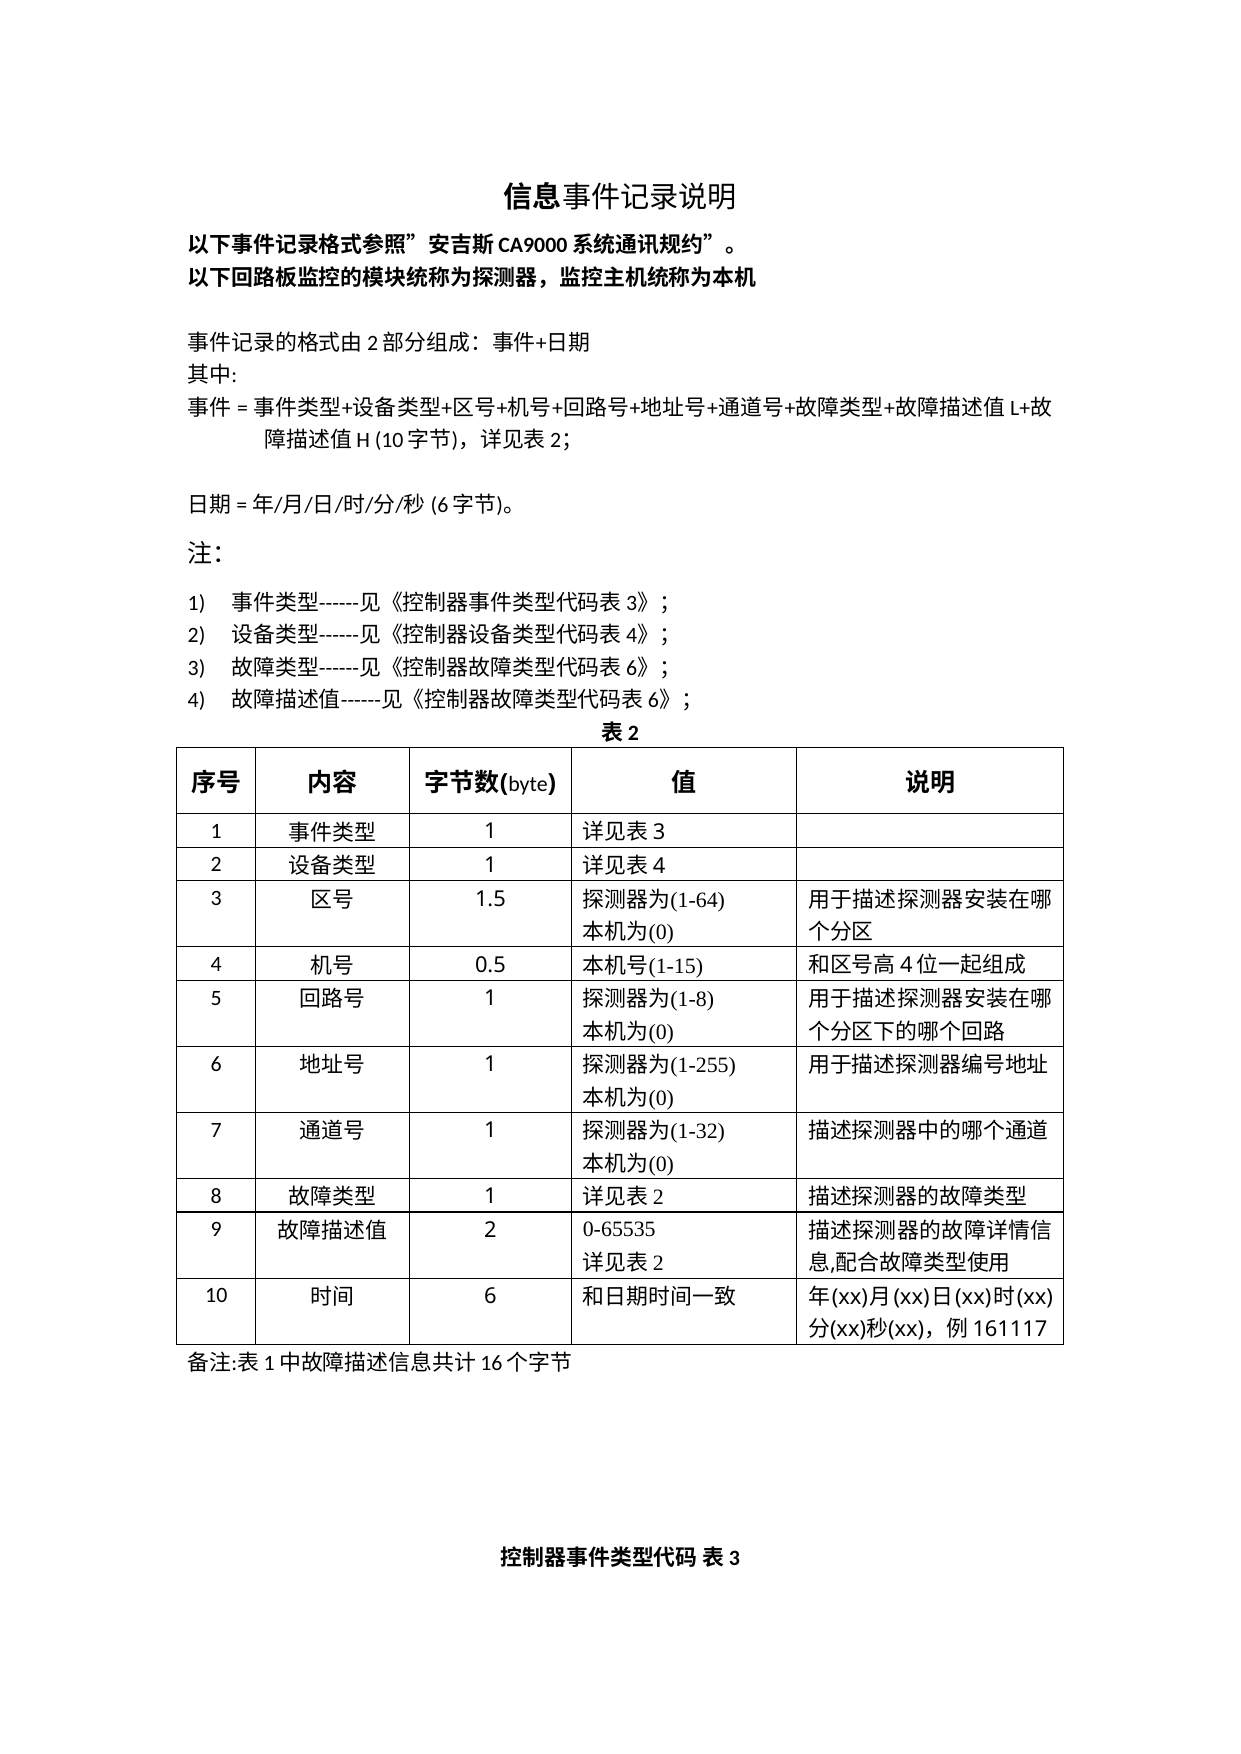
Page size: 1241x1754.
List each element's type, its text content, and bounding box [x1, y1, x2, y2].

list 故障描述值------见《控制器故障类型代码表6》； [187, 682, 1053, 714]
table_cell 通道号 [256, 1113, 409, 1178]
table_cell 7 [177, 1113, 255, 1178]
table_cell 探测器为(1-8) 本机为(0) [572, 981, 796, 1046]
table_cell 1 [410, 814, 571, 847]
table_cell 时间 [256, 1279, 409, 1343]
table_header 字节数(byte) [410, 748, 571, 813]
table_cell 0.5 [410, 947, 571, 980]
table_cell 2 [410, 1213, 571, 1277]
table_cell 和区号高4位一起组成 [797, 947, 1063, 980]
table_cell 机号 [256, 947, 409, 980]
table_cell 5 [177, 981, 255, 1046]
table_cell 故障描述值 [256, 1213, 409, 1277]
table_cell 本机号(1-15) [572, 947, 796, 980]
table_cell 故障类型 [256, 1179, 409, 1211]
table_cell 描述探测器中的哪个通道 [797, 1113, 1063, 1178]
text 以下回路板监控的模块统称为探测器，监控主机统称为本机 [187, 259, 1053, 292]
text 备注:表1中故障描述信息共计16个字节 [187, 1345, 1053, 1377]
table_cell 用于描述探测器安装在哪个分区下的哪个回路 [797, 981, 1063, 1046]
list 设备类型------见《控制器设备类型代码表4》； [187, 617, 1053, 649]
table_cell 1.5 [410, 881, 571, 946]
table_header 内容 [256, 748, 409, 813]
table_cell 1 [410, 848, 571, 880]
table_cell 详见表4 [572, 848, 796, 880]
table_cell 8 [177, 1179, 255, 1211]
table_cell 6 [410, 1279, 571, 1343]
table_cell [797, 848, 1063, 880]
text 事件 = 事件类型+设备类型+区号+机号+回路号+地址号+通道号+故障类型+故障描述值L+故障描述值H (10字节)，详见表2； [187, 389, 1053, 454]
table_cell 探测器为(1-255) 本机为(0) [572, 1047, 796, 1112]
list 事件类型------见《控制器事件类型代码表3》； [187, 584, 1053, 617]
table_cell 9 [177, 1213, 255, 1277]
table_cell 描述探测器的故障类型 [797, 1179, 1063, 1211]
table_cell 1 [177, 814, 255, 847]
table_header 说明 [797, 748, 1063, 813]
table_cell 用于描述探测器编号地址 [797, 1047, 1063, 1112]
table_cell 10 [177, 1279, 255, 1343]
table_cell 4 [177, 947, 255, 980]
table_cell 地址号 [256, 1047, 409, 1112]
table_cell 1 [410, 1113, 571, 1178]
text 注： [187, 519, 1053, 584]
table_cell 1 [410, 1047, 571, 1112]
text 控制器事件类型代码 表3 [187, 1539, 1053, 1572]
table_cell 3 [177, 881, 255, 946]
table_cell 1 [410, 981, 571, 1046]
table_cell 1 [410, 1179, 571, 1211]
table_cell 探测器为(1-32) 本机为(0) [572, 1113, 796, 1178]
table_cell 详见表3 [572, 814, 796, 847]
table_cell 描述探测器的故障详情信息,配合故障类型使用 [797, 1213, 1063, 1277]
text 其中: [187, 357, 1053, 389]
list 故障类型------见《控制器故障类型代码表6》； [187, 649, 1053, 682]
table_cell 事件类型 [256, 814, 409, 847]
table_cell 年(xx)月(xx)日(xx)时(xx)分(xx)秒(xx)，例161117 [797, 1279, 1063, 1343]
table_cell 详见表2 [572, 1179, 796, 1211]
text 日期 = 年/月/日/时/分/秒 (6字节)。 [187, 487, 1053, 519]
table_cell 和日期时间一致 [572, 1279, 796, 1343]
table_cell [797, 814, 1063, 847]
text 事件记录的格式由2部分组成：事件+日期 [187, 324, 1053, 357]
table_header 序号 [177, 748, 255, 813]
table_cell 6 [177, 1047, 255, 1112]
table_cell 回路号 [256, 981, 409, 1046]
text 以下事件记录格式参照”安吉斯CA9000系统通讯规约”。 [187, 227, 1053, 259]
table_cell 探测器为(1-64) 本机为(0) [572, 881, 796, 946]
table_cell 用于描述探测器安装在哪个分区 [797, 881, 1063, 946]
table_header 值 [572, 748, 796, 813]
table_cell 区号 [256, 881, 409, 946]
table_cell 2 [177, 848, 255, 880]
text 信息事件记录说明 [187, 162, 1053, 227]
text 表2 [187, 714, 1053, 747]
table_cell 0-65535 详见表2 [572, 1213, 796, 1277]
table_cell 设备类型 [256, 848, 409, 880]
